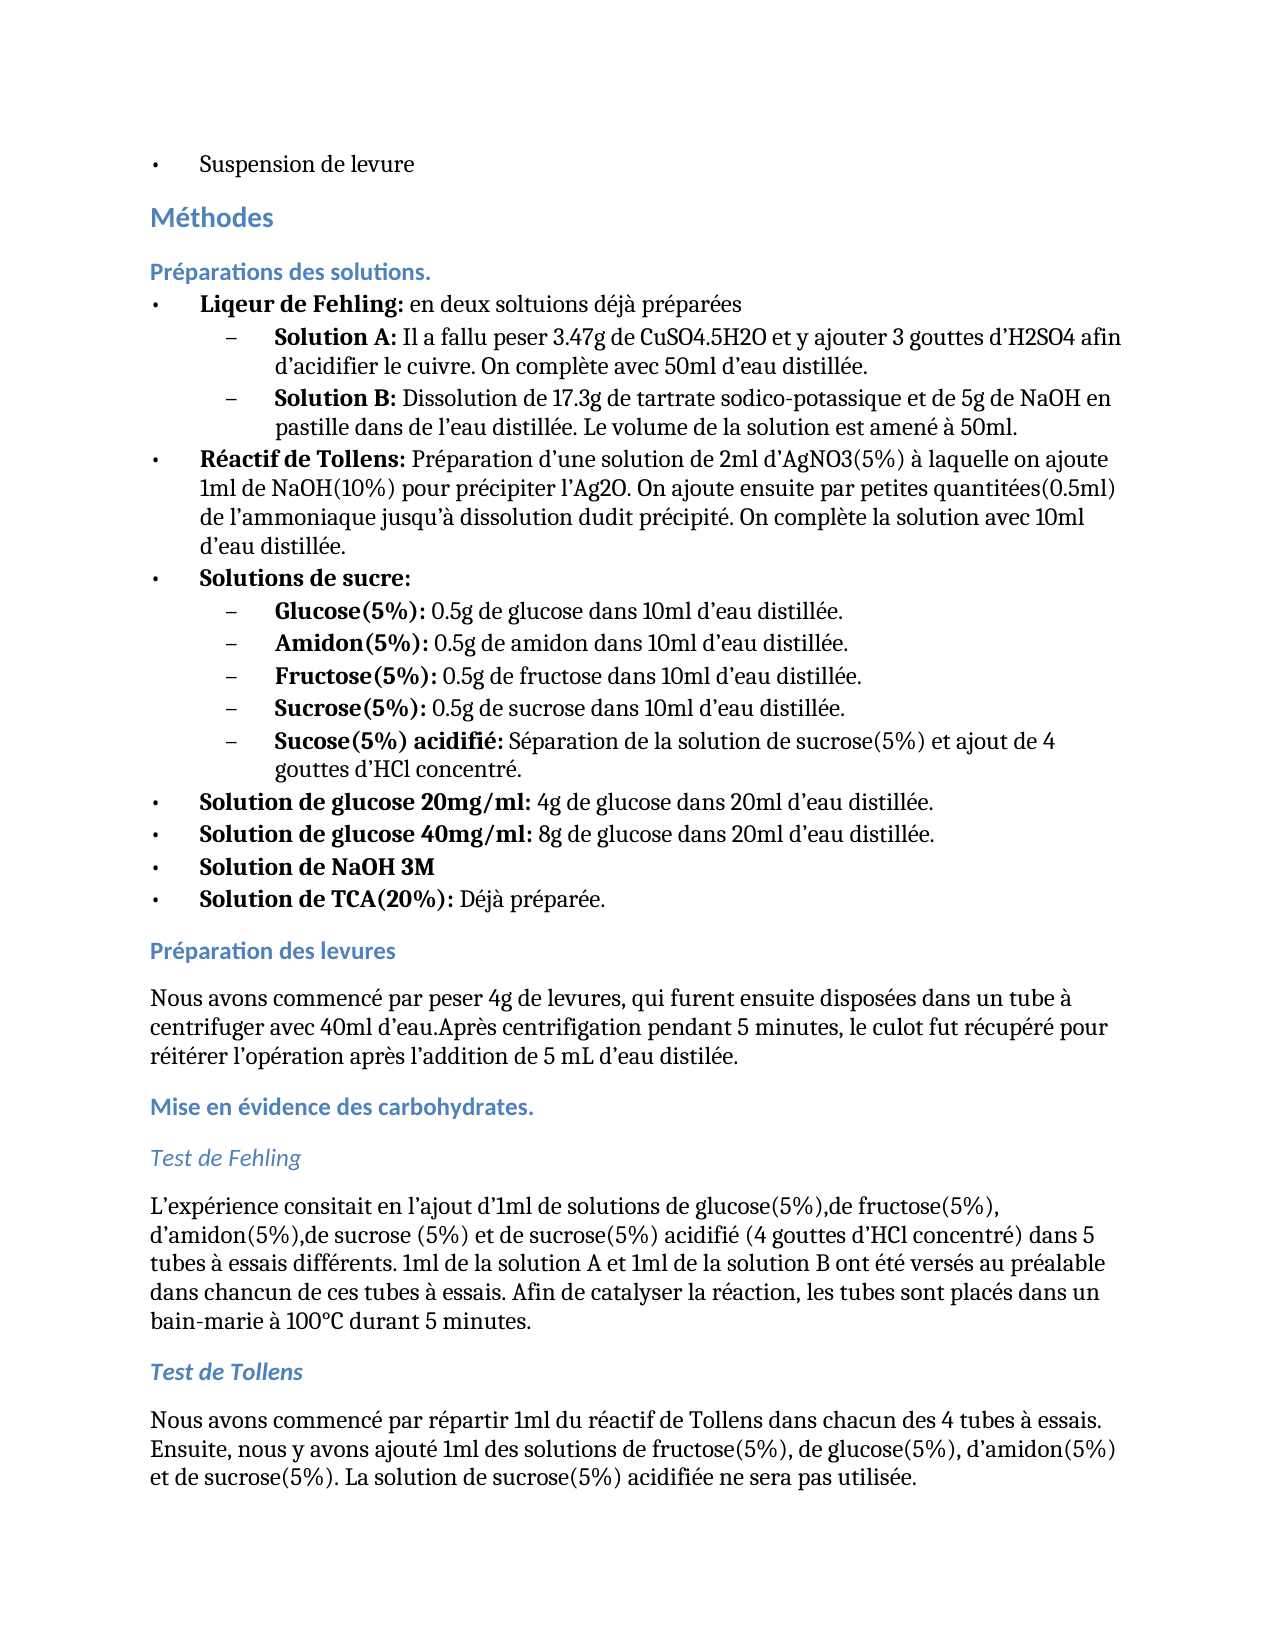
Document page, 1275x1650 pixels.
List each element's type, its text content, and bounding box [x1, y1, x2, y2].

list Glucose(5%): 0.5g de glucose dans 10ml d’eau distillée. [225, 597, 1125, 625]
text Nous avons commencé par répartir 1ml du réactif de Tollens dans chacun des 4 tubes à essais. Ensuite, nous y avons ajouté 1ml des solutions de fructose(5%), de glucose(5%), d’amidon(5%) et de sucrose(5%). La solution de sucrose(5%) acidifiée ne sera pas utilisée. [150, 1406, 1125, 1492]
list Liqeur de Fehling: en deux soltuions déjà préparées [150, 290, 1125, 319]
subtitle Préparations des solutions. [150, 256, 1125, 287]
list Suspension de levure [150, 150, 1125, 179]
subtitle Test de Fehling [150, 1143, 1125, 1173]
list Sucrose(5%): 0.5g de sucrose dans 10ml d’eau distillée. [225, 694, 1125, 723]
subtitle Préparation des levures [150, 935, 1125, 965]
text L’expérience consitait en l’ajout d’1ml de solutions de glucose(5%),de fructose(5%), d’amidon(5%),de sucrose (5%) et de sucrose(5%) acidifié (4 gouttes d’HCl concentré) dans 5 tubes à essais différents. 1ml de la solution A et 1ml de la solution B ont été versés au préalable dans chancun de ces tubes à essais. Afin de catalyser la réaction, les tubes sont placés dans un bain-marie à 100°C durant 5 minutes. [150, 1192, 1125, 1336]
list Solution de glucose 40mg/ml: 8g de glucose dans 20ml d’eau distillée. [150, 820, 1125, 849]
list Fructose(5%): 0.5g de fructose dans 10ml d’eau distillée. [225, 662, 1125, 690]
subtitle Mise en évidence des carbohydrates. [150, 1091, 1125, 1122]
list Solution B: Dissolution de 17.3g de tartrate sodico-potassique et de 5g de NaOH en pastille dans de l’eau distillée. Le volume de la solution est amené à 50ml. [225, 384, 1125, 442]
subtitle Test de Tollens [150, 1356, 1125, 1387]
list Solution de NaOH 3M [150, 853, 1125, 882]
text Nous avons commencé par peser 4g de levures, qui furent ensuite disposées dans un tube à centrifuger avec 40ml d’eau.Après centrifigation pendant 5 minutes, le culot fut récupéré pour réitérer l’opération après l’addition de 5 mL d’eau distilée. [150, 984, 1125, 1070]
list Sucose(5%) acidifié: Séparation de la solution de sucrose(5%) et ajout de 4 gouttes d’HCl concentré. [225, 727, 1125, 784]
list Solution de TCA(20%): Déjà préparée. [150, 885, 1125, 914]
list Amidon(5%): 0.5g de amidon dans 10ml d’eau distillée. [225, 629, 1125, 658]
list Solution de glucose 20mg/ml: 4g de glucose dans 20ml d’eau distillée. [150, 788, 1125, 817]
list Réactif de Tollens: Préparation d’une solution de 2ml d’AgNO3(5%) à laquelle on ajoute 1ml de NaOH(10%) pour précipiter l’Ag2O. On ajoute ensuite par petites quantitées(0.5ml) de l’ammoniaque jusqu’à dissolution dudit précipité. On complète la solution avec 10ml d’eau distillée. [150, 445, 1125, 560]
subtitle Méthodes [150, 199, 1125, 235]
list Solutions de sucre: [150, 564, 1125, 593]
list Solution A: Il a fallu peser 3.47g de CuSO4.5H2O et y ajouter 3 gouttes d’H2SO4 afin d’acidifier le cuivre. On complète avec 50ml d’eau distillée. [225, 323, 1125, 380]
